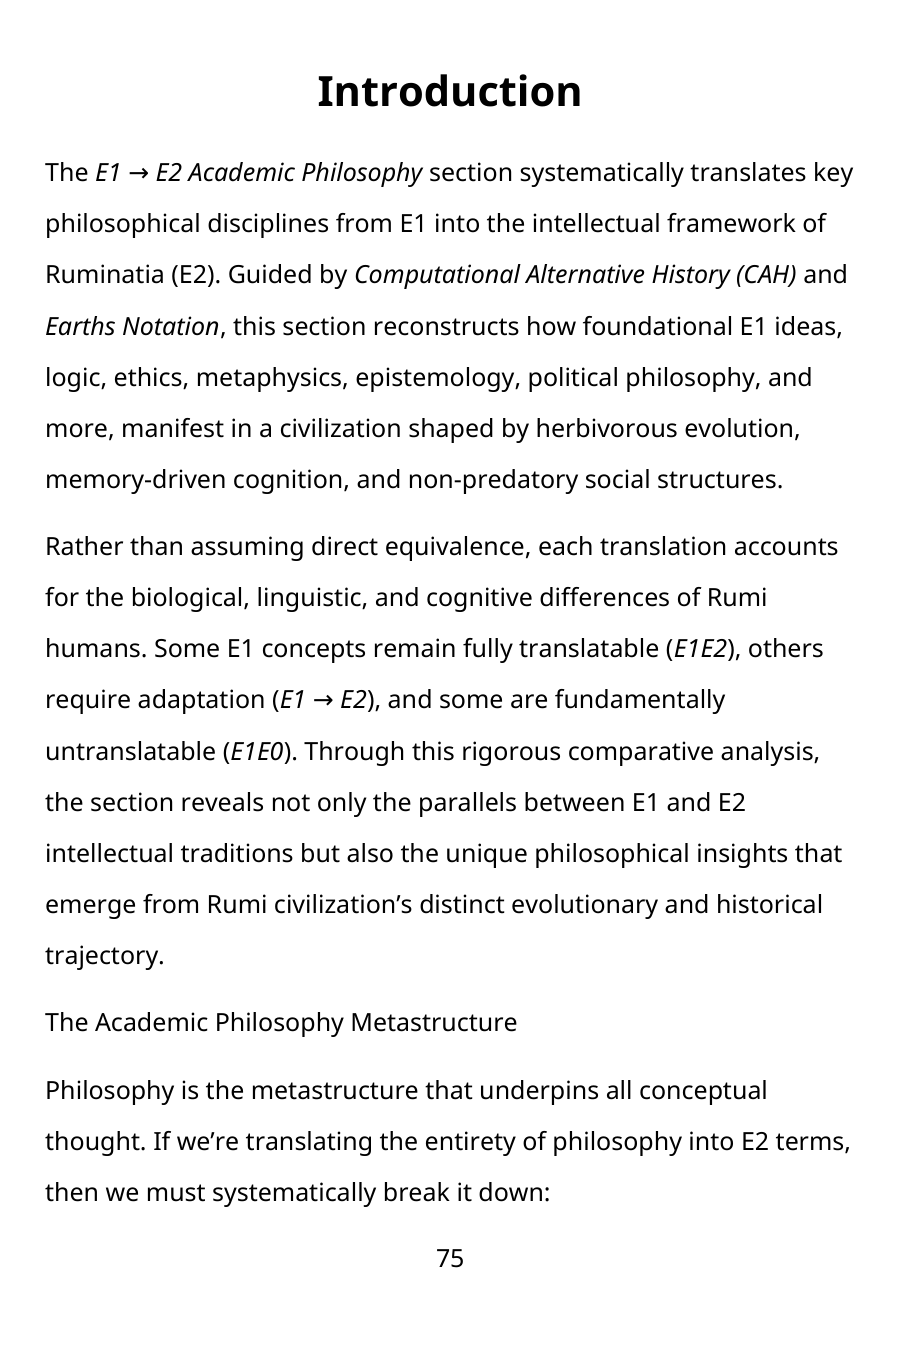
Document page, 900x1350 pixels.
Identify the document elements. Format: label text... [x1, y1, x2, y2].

text Rather than assuming direct equivalence, each translation accounts for the biological, linguistic, and cognitive differences of Rumi humans. Some E1 concepts remain fully translatable (E1E2), others require adaptation (E1 → E2), and some are fundamentally untranslatable (E1E0). Through this rigorous comparative analysis, the section reveals not only the parallels between E1 and E2 intellectual traditions but also the unique philosophical insights that emerge from Rumi civilization’s distinct evolutionary and historical trajectory. [45, 529, 855, 971]
text The Academic Philosophy Metastructure [45, 1005, 855, 1039]
text The E1 → E2 Academic Philosophy section systematically translates key philosophical disciplines from E1 into the intellectual framework of Ruminatia (E2). Guided by Computational Alternative History (CAH) and Earths Notation, this section reconstructs how foundational E1 ideas, logic, ethics, metaphysics, epistemology, political philosophy, and more, manifest in a civilization shaped by herbivorous evolution, memory-driven cognition, and non-predatory social structures. [45, 155, 855, 495]
subtitle Introduction [45, 62, 855, 118]
text Philosophy is the metastructure that underpins all conceptual thought. If we’re translating the entirety of philosophy into E2 terms, then we must systematically break it down: [45, 1073, 855, 1209]
